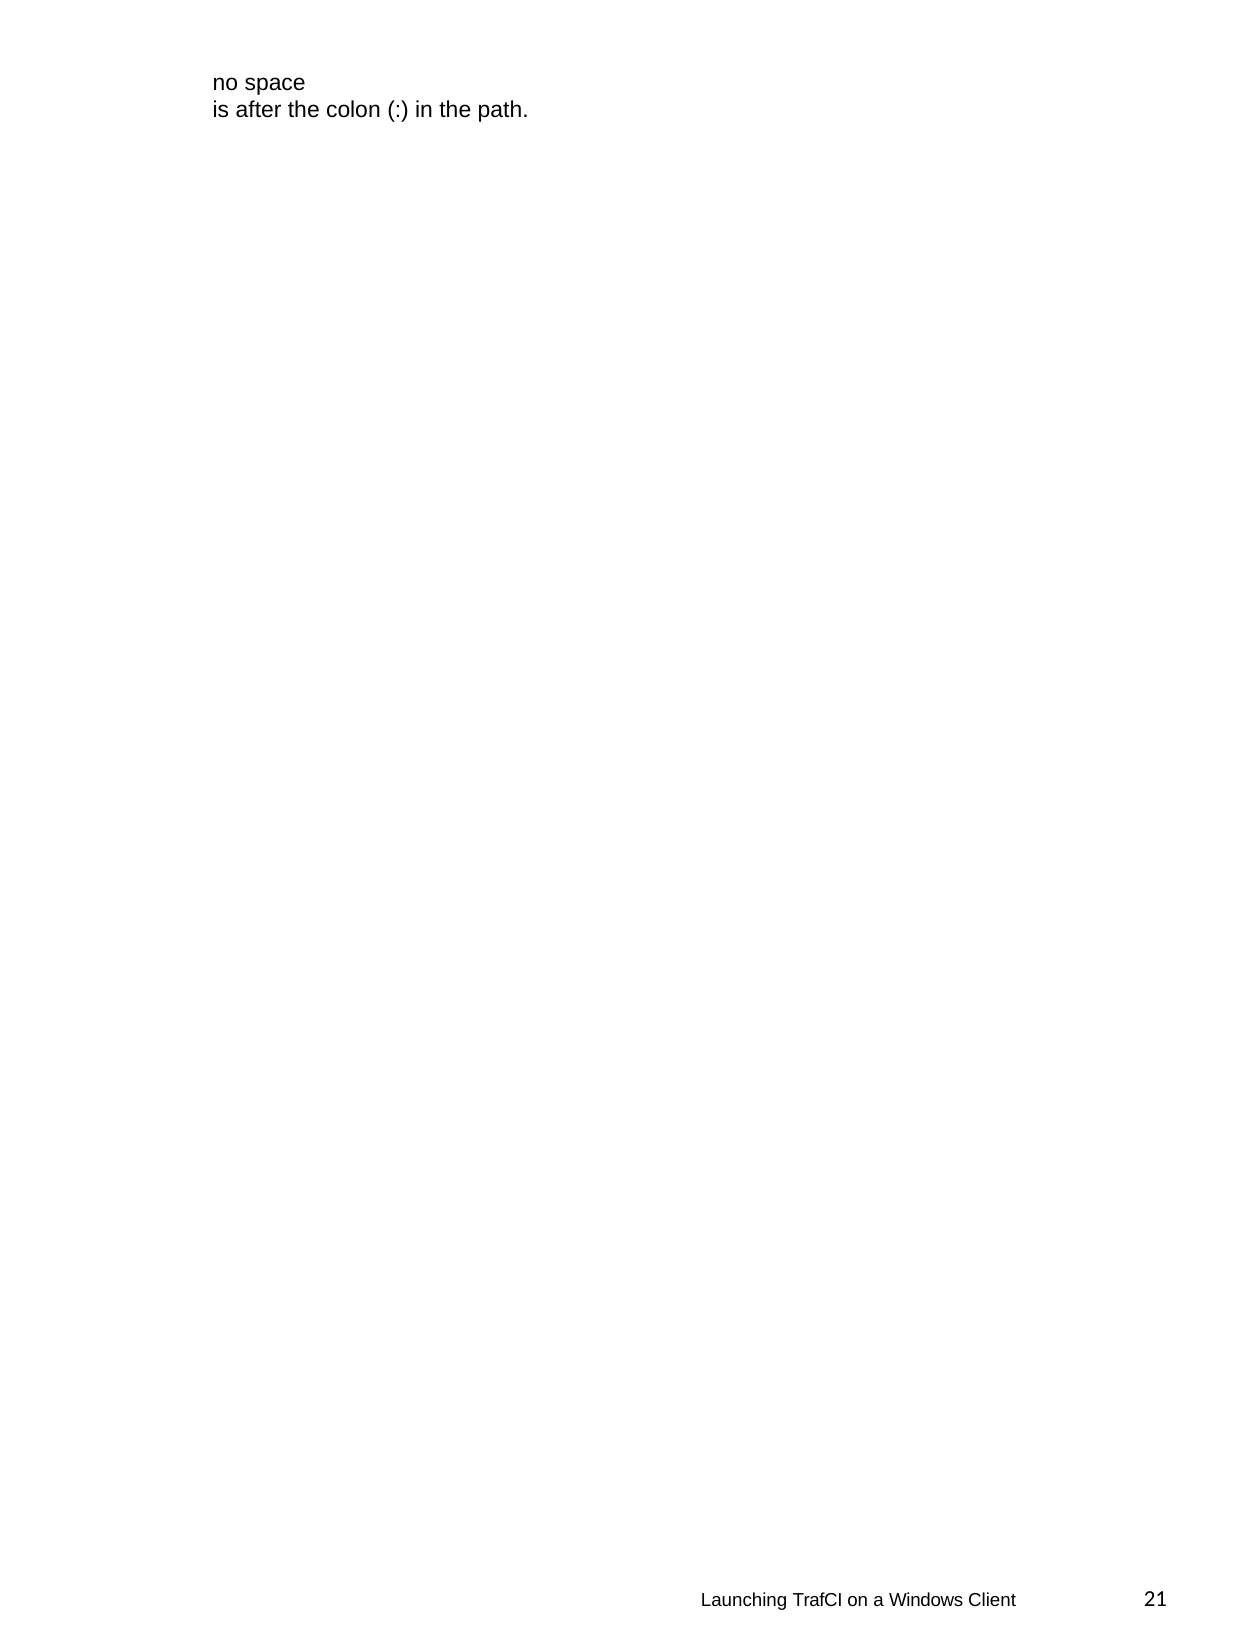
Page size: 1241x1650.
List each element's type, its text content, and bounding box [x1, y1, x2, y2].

text is after the colon (:) in the path. [212, 96, 1140, 123]
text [212, 69, 1140, 96]
